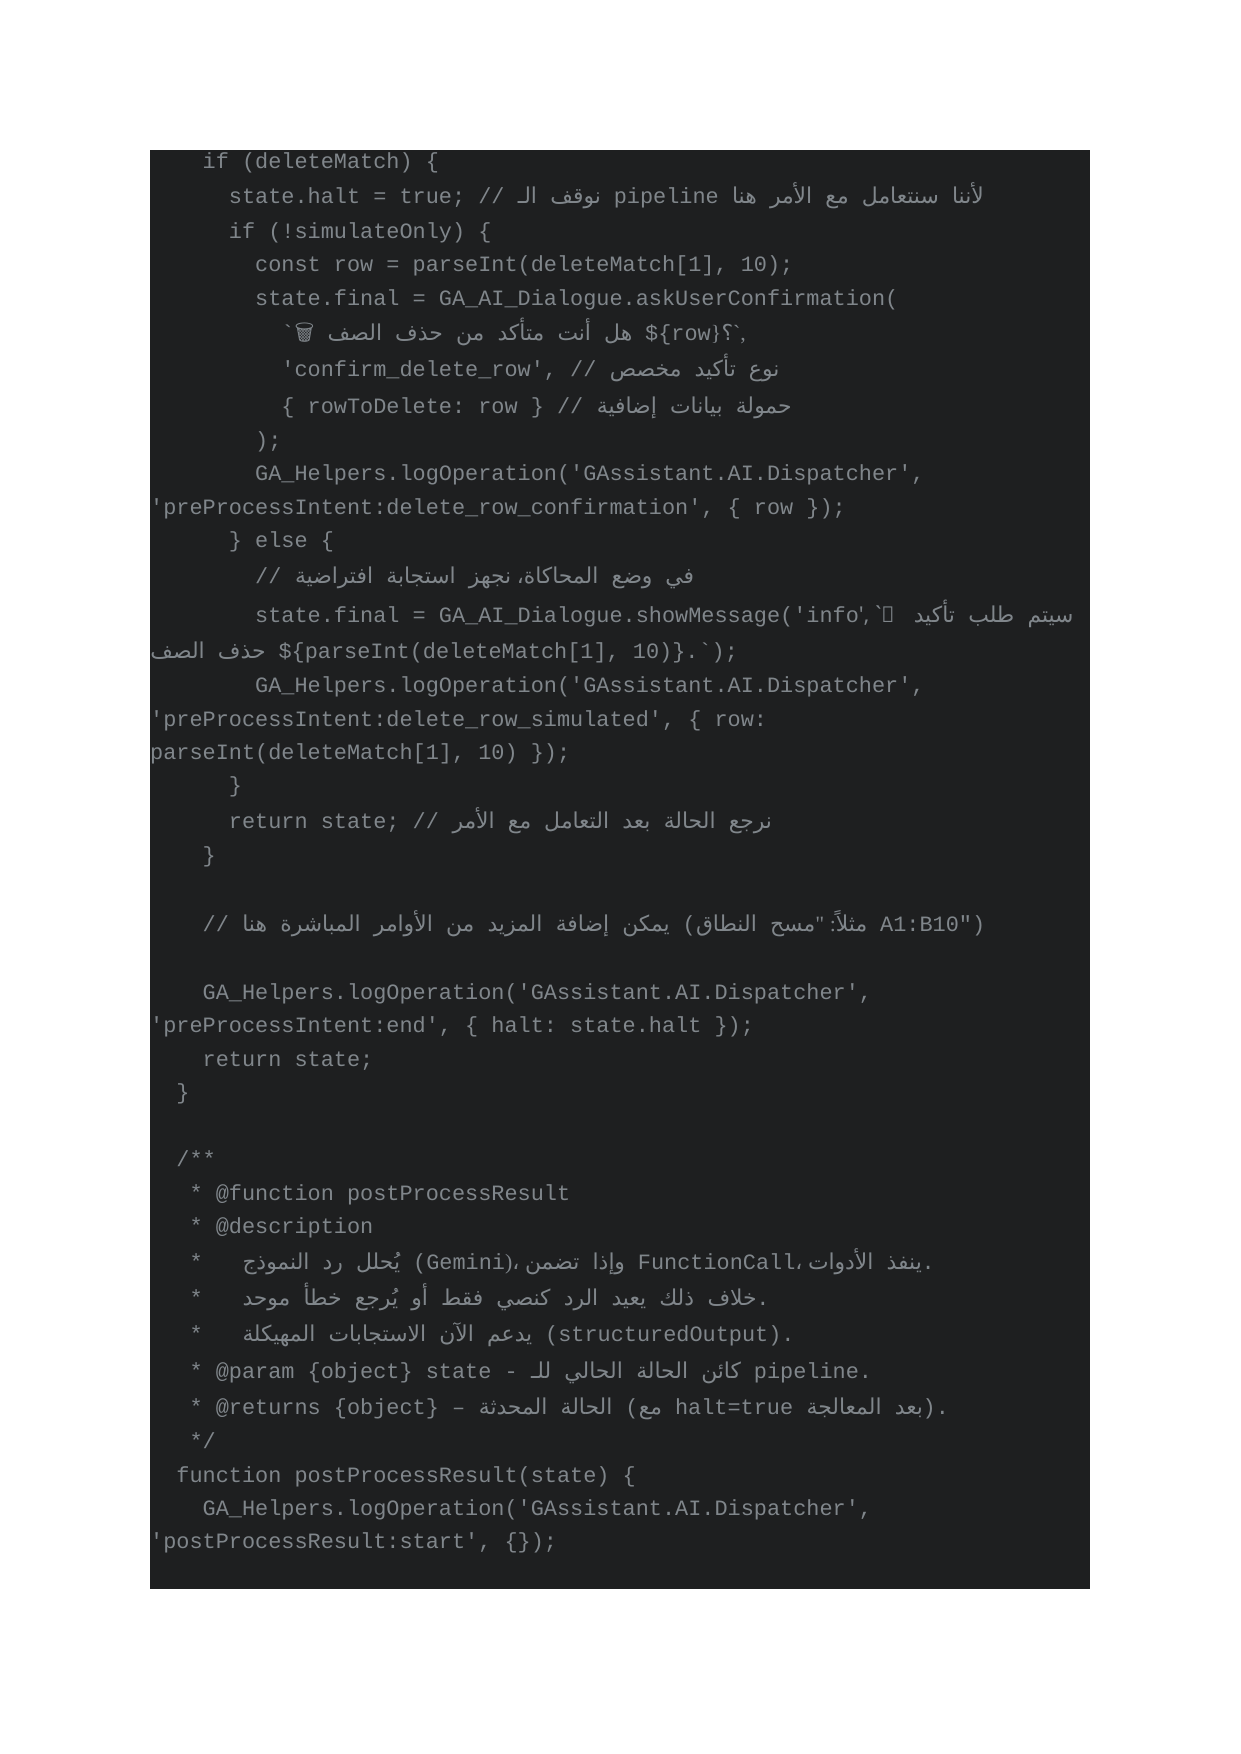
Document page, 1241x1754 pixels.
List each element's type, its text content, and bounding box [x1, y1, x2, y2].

text const row = parseInt(deleteMatch[1], 10); [150, 253, 1090, 278]
text * يُحلل رد النموذج (Gemini)، وإذا تضمن FunctionCall، ينفذ الأدوات. [150, 1249, 1090, 1276]
text `🗑️ هل أنت متأكد من حذف الصف ${row}؟`, [150, 320, 1090, 347]
text * @function postProcessResult [150, 1182, 1090, 1207]
text * خلاف ذلك يعيد الرد كنصي فقط أو يُرجع خطأ موحد. [150, 1285, 1090, 1312]
text * @description [150, 1215, 1090, 1240]
text GA_Helpers.logOperation('GAssistant.AI.Dispatcher', 'preProcessIntent:delete_row_confirmation', { row }); [150, 463, 1090, 521]
text GA_Helpers.logOperation('GAssistant.AI.Dispatcher', 'postProcessResult:start', {}); [150, 1497, 1090, 1556]
text { rowToDelete: row } // حمولة بيانات إضافية [150, 393, 1090, 420]
text // في وضع المحاكاة، نجهز استجابة افتراضية [150, 563, 1090, 590]
text GA_Helpers.logOperation('GAssistant.AI.Dispatcher', 'preProcessIntent:end', { halt: state.halt }); [150, 981, 1090, 1039]
text /** [150, 1148, 1090, 1173]
text if (deleteMatch) { [150, 150, 1090, 175]
text ); [150, 429, 1090, 454]
text state.halt = true; // نوقف الـ pipeline لأننا سنتعامل مع الأمر هنا [150, 183, 1090, 210]
text if (!simulateOnly) { [150, 220, 1090, 244]
text // يمكن إضافة المزيد من الأوامر المباشرة هنا (مثلاً: "مسح النطاق A1:B10") [150, 911, 1090, 938]
text } [150, 775, 1090, 799]
text * @param {object} state - كائن الحالة الحالي للـ pipeline. [150, 1358, 1090, 1385]
text } [150, 844, 1090, 869]
text } [150, 1081, 1090, 1106]
text state.final = GA_AI_Dialogue.showMessage('info', `✅ سيتم طلب تأكيد حذف الصف ${parseInt(deleteMatch[1], 10)}.`); [150, 599, 1090, 665]
text GA_Helpers.logOperation('GAssistant.AI.Dispatcher', 'preProcessIntent:delete_row_simulated', { row: parseInt(deleteMatch[1], 10) }); [150, 674, 1090, 766]
text return state; // نرجع الحالة بعد التعامل مع الأمر [150, 808, 1090, 835]
text } else { [150, 529, 1090, 554]
text state.final = GA_AI_Dialogue.askUserConfirmation( [150, 287, 1090, 311]
text return state; [150, 1048, 1090, 1073]
text function postProcessResult(state) { [150, 1464, 1090, 1489]
text * يدعم الآن الاستجابات المهيكلة (structuredOutput). [150, 1321, 1090, 1348]
text */ [150, 1430, 1090, 1455]
text 'confirm_delete_row', // نوع تأكيد مخصص [150, 356, 1090, 383]
text * @returns {object} – الحالة المحدثة (مع halt=true بعد المعالجة). [150, 1394, 1090, 1421]
